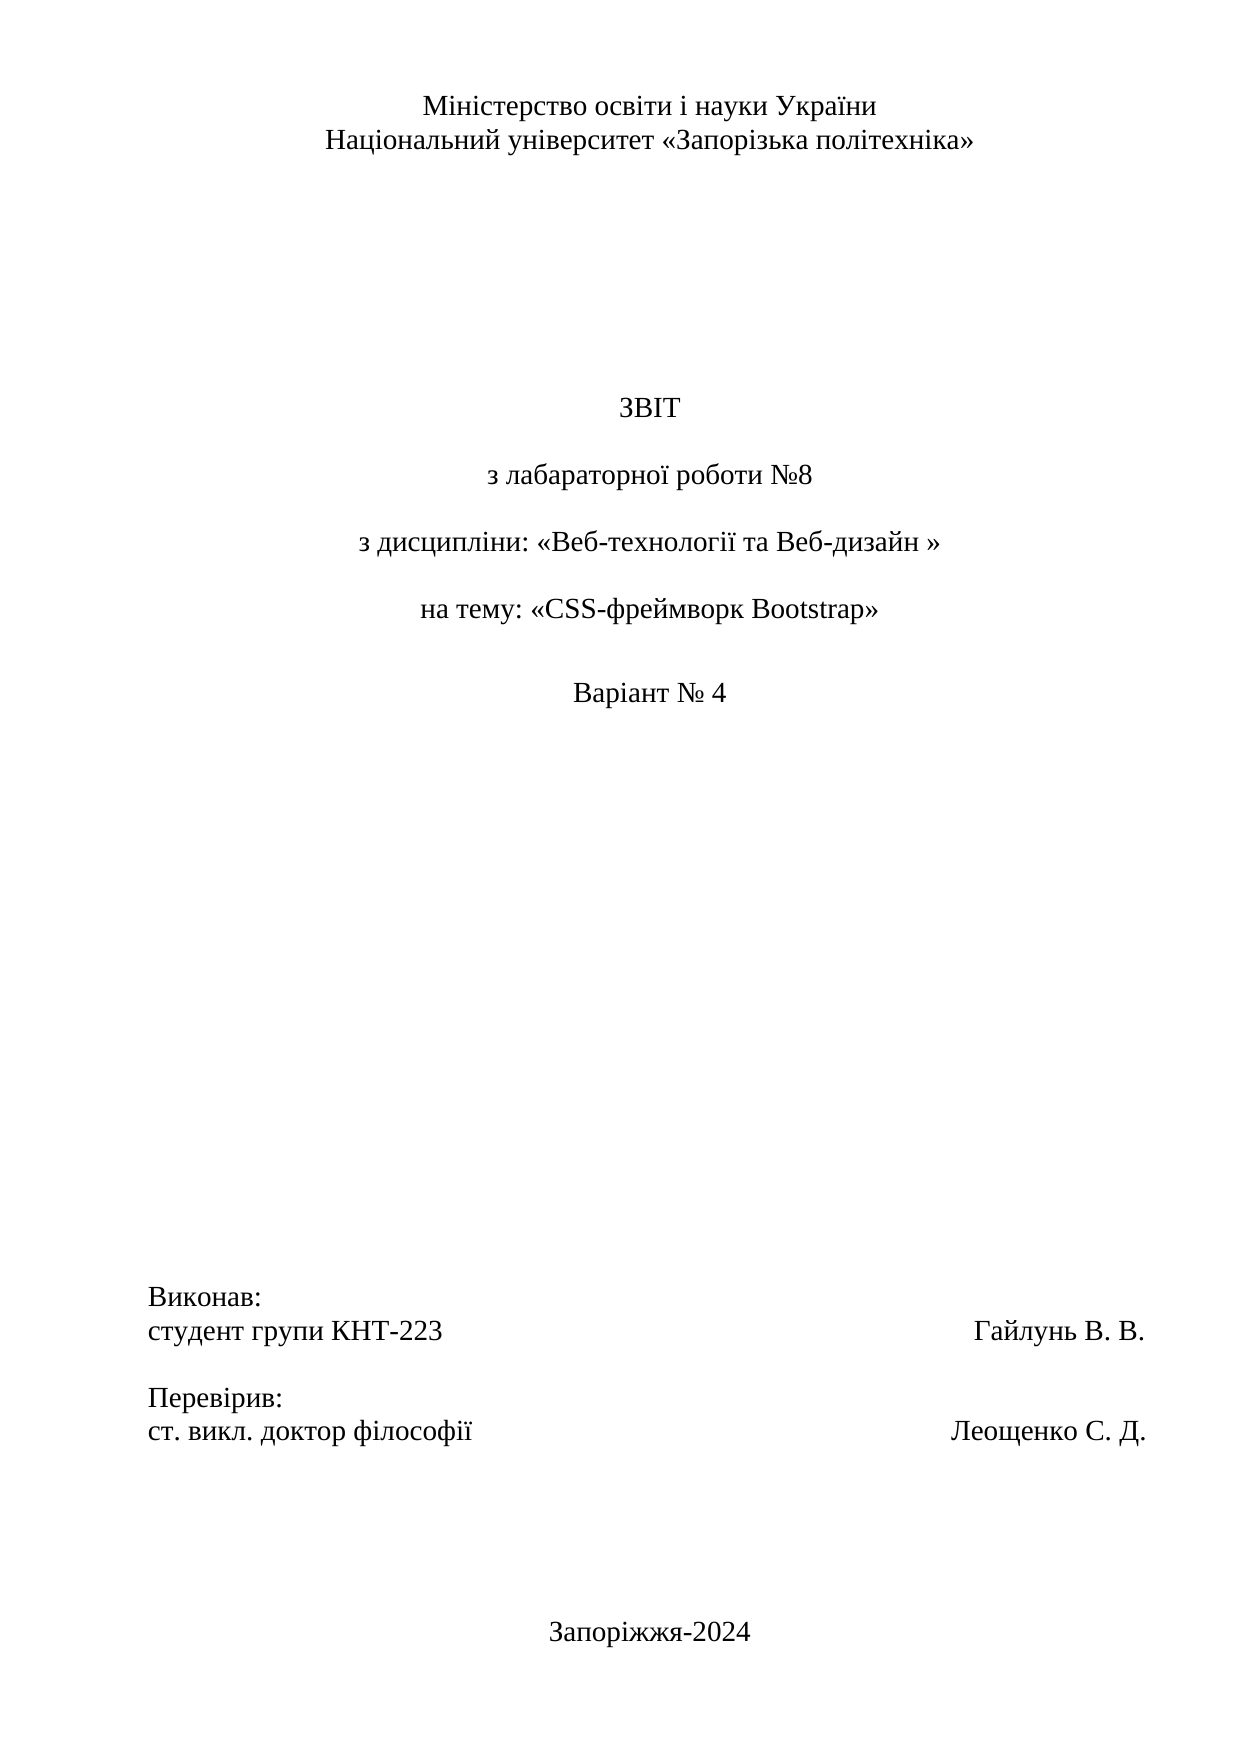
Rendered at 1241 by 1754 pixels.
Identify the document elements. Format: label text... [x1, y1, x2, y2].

text з дисципліни: «Веб-технології та Веб-дизайн » [148, 524, 1152, 558]
text ЗВІТ [148, 390, 1152, 424]
text Перевірив: [148, 1380, 1152, 1413]
text Національний університет «Запорізька політехніка» [148, 122, 1152, 156]
text Міністерство освіти і науки України [148, 88, 1152, 122]
text Запоріжжя-2024 [148, 1614, 1152, 1648]
text ст. викл. доктор філософії Леощенко С. Д. [148, 1413, 1152, 1447]
text Варіант № 4 [148, 675, 1152, 709]
text студент групи КНТ-223 Гайлунь В. В. [148, 1313, 1152, 1346]
text Виконав: [148, 1279, 1152, 1313]
text на тему: «CSS-фреймворк Bootstrap» [148, 592, 1152, 625]
text з лабараторної роботи №8 [148, 457, 1152, 491]
